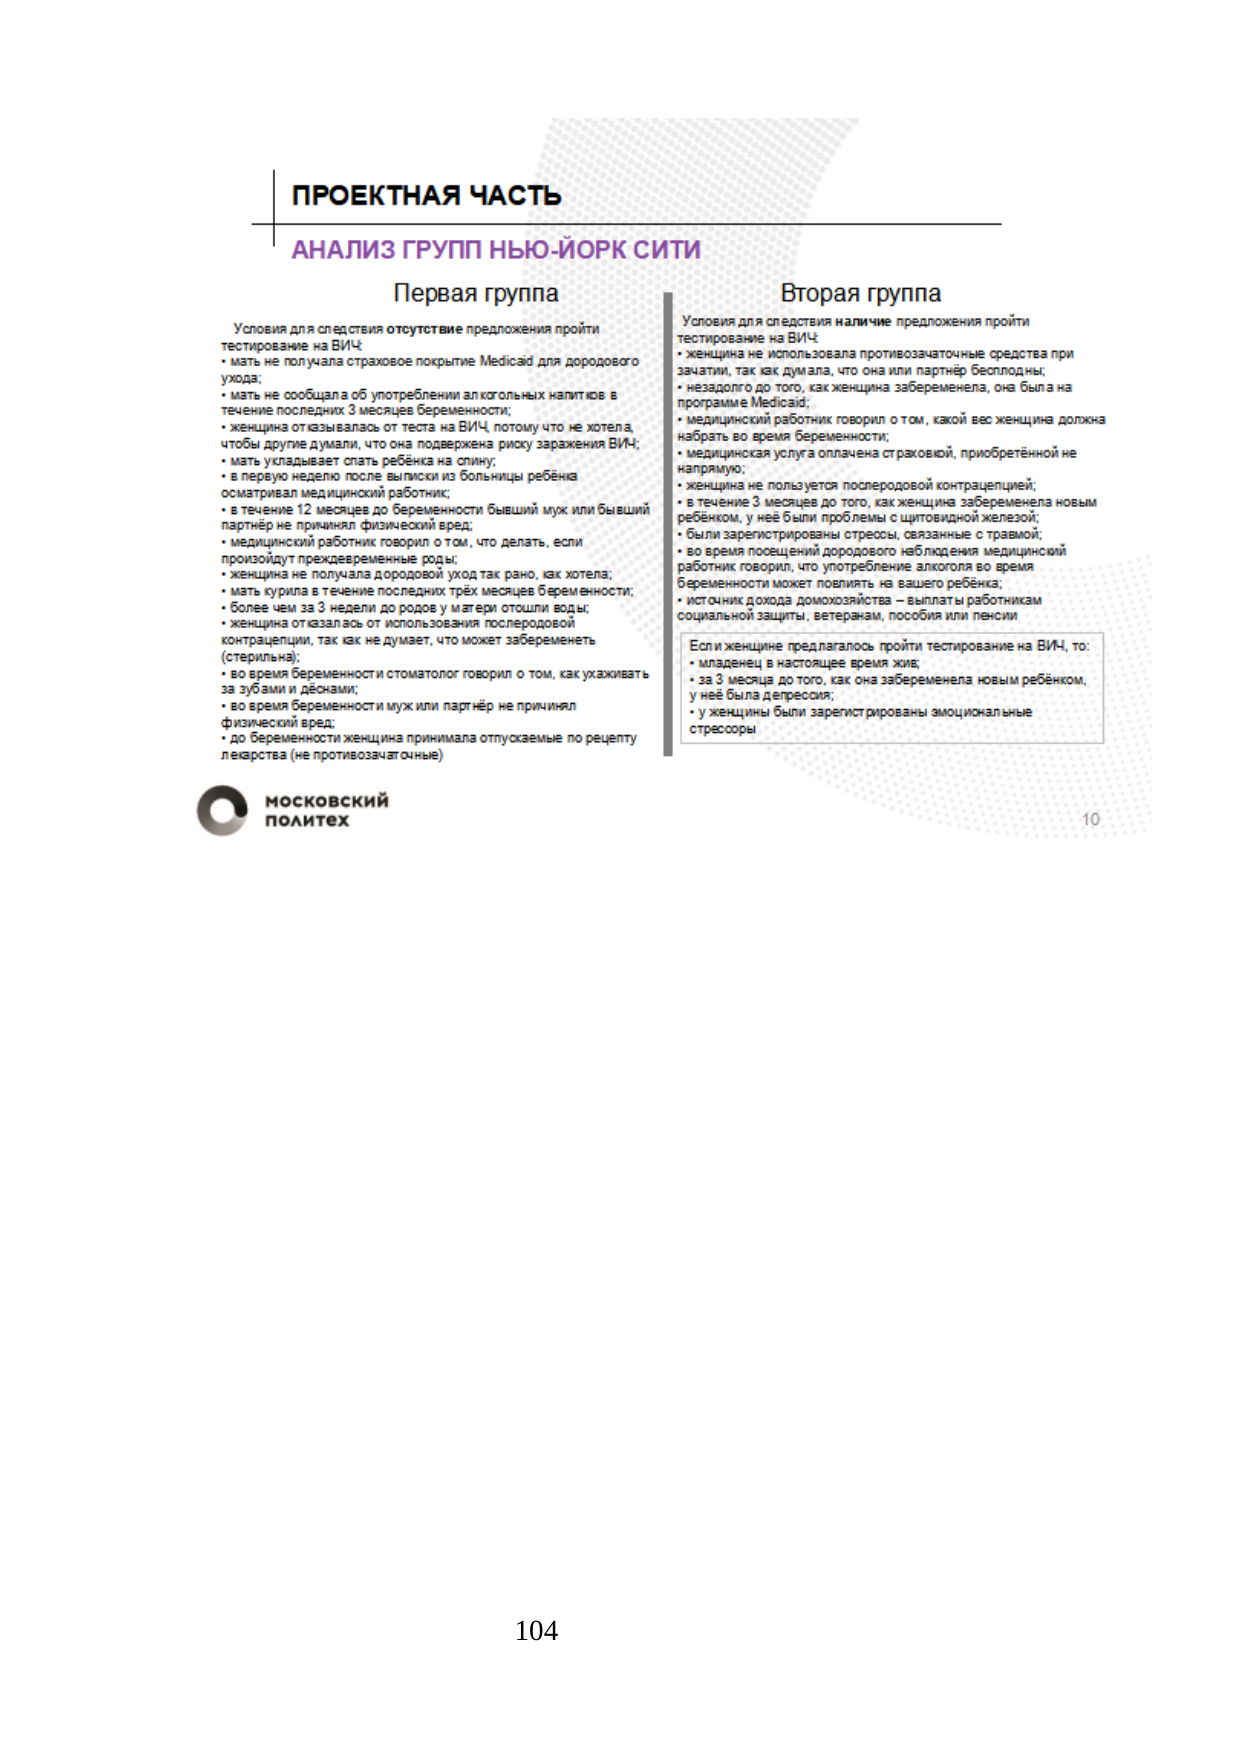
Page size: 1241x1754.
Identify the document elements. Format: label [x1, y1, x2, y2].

picture [177, 118, 1152, 853]
